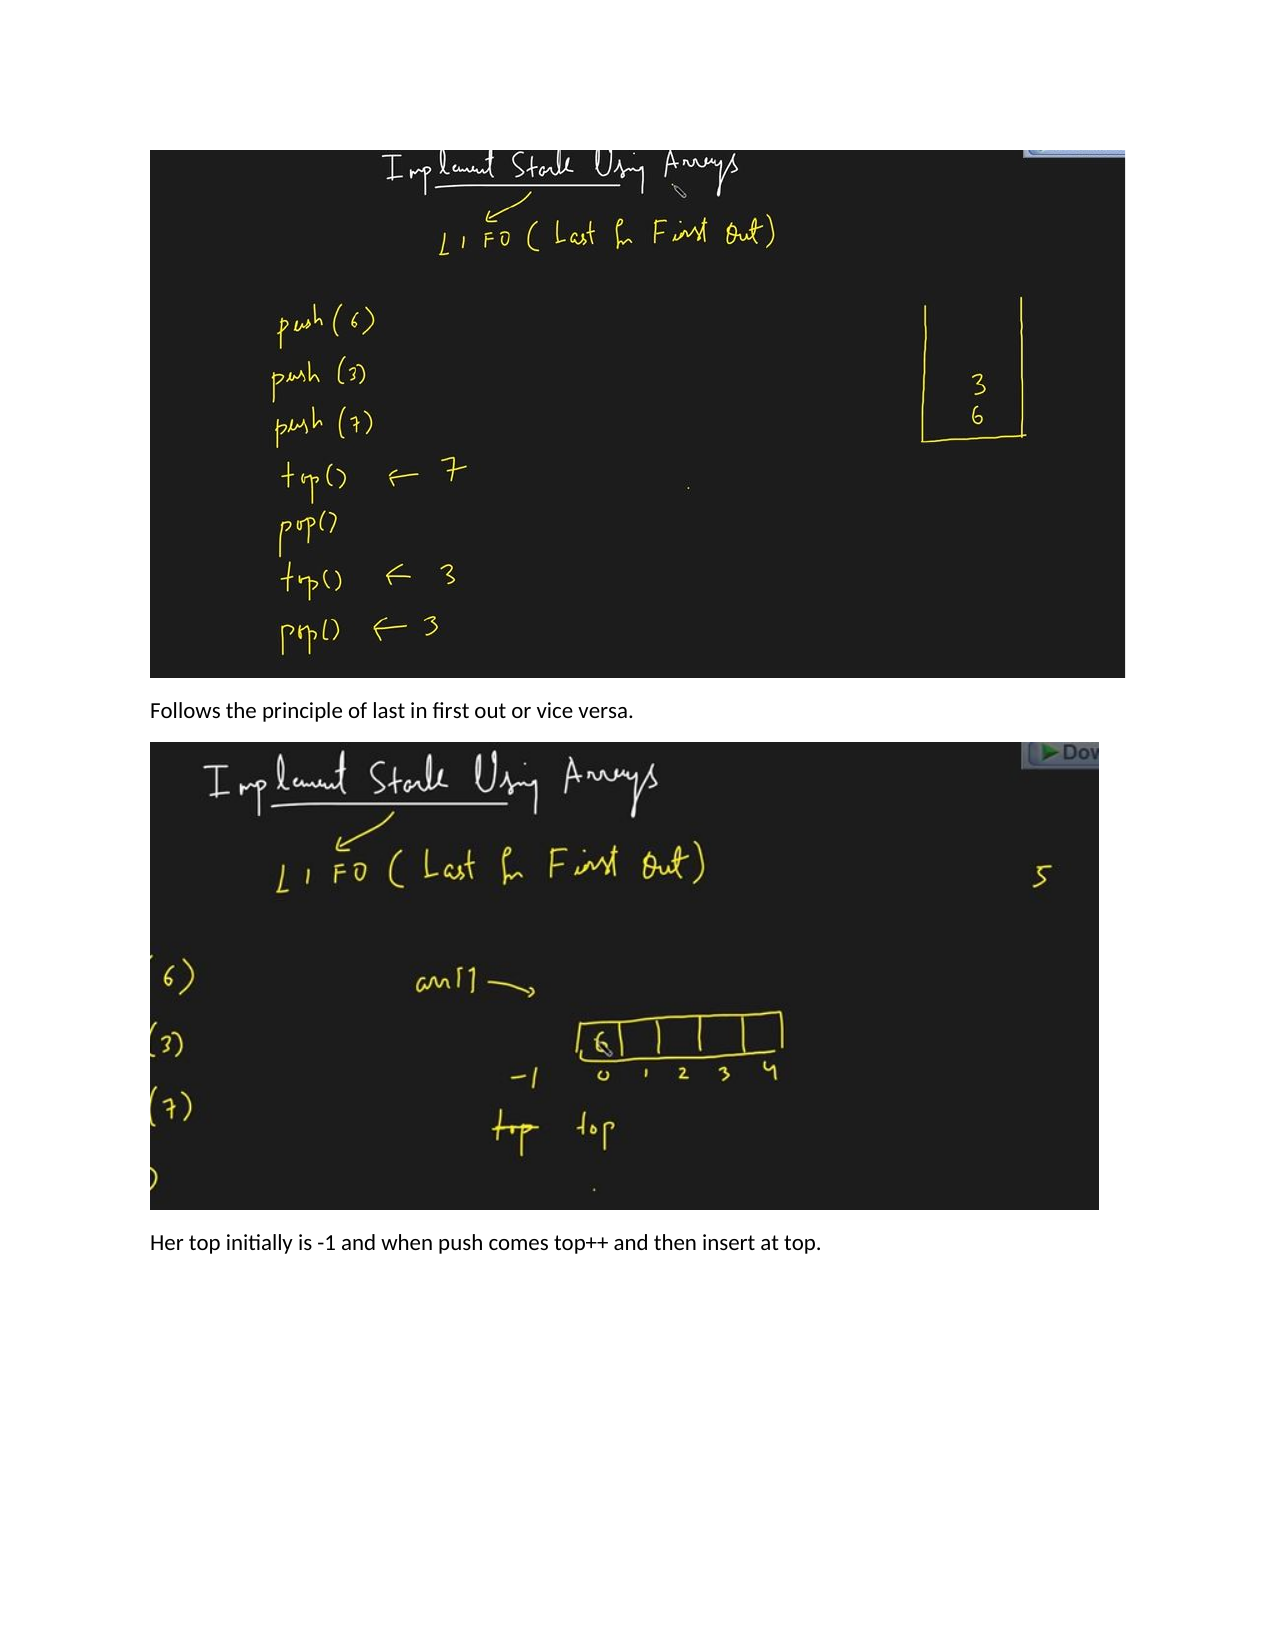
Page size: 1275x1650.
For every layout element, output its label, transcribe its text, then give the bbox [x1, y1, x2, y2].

picture [150, 742, 1099, 1210]
text Follows the principle of last in first out or vice versa. [150, 696, 1125, 724]
text Her top initially is -1 and when push comes top++ and then insert at top. [150, 1228, 1125, 1256]
picture [150, 150, 1125, 678]
